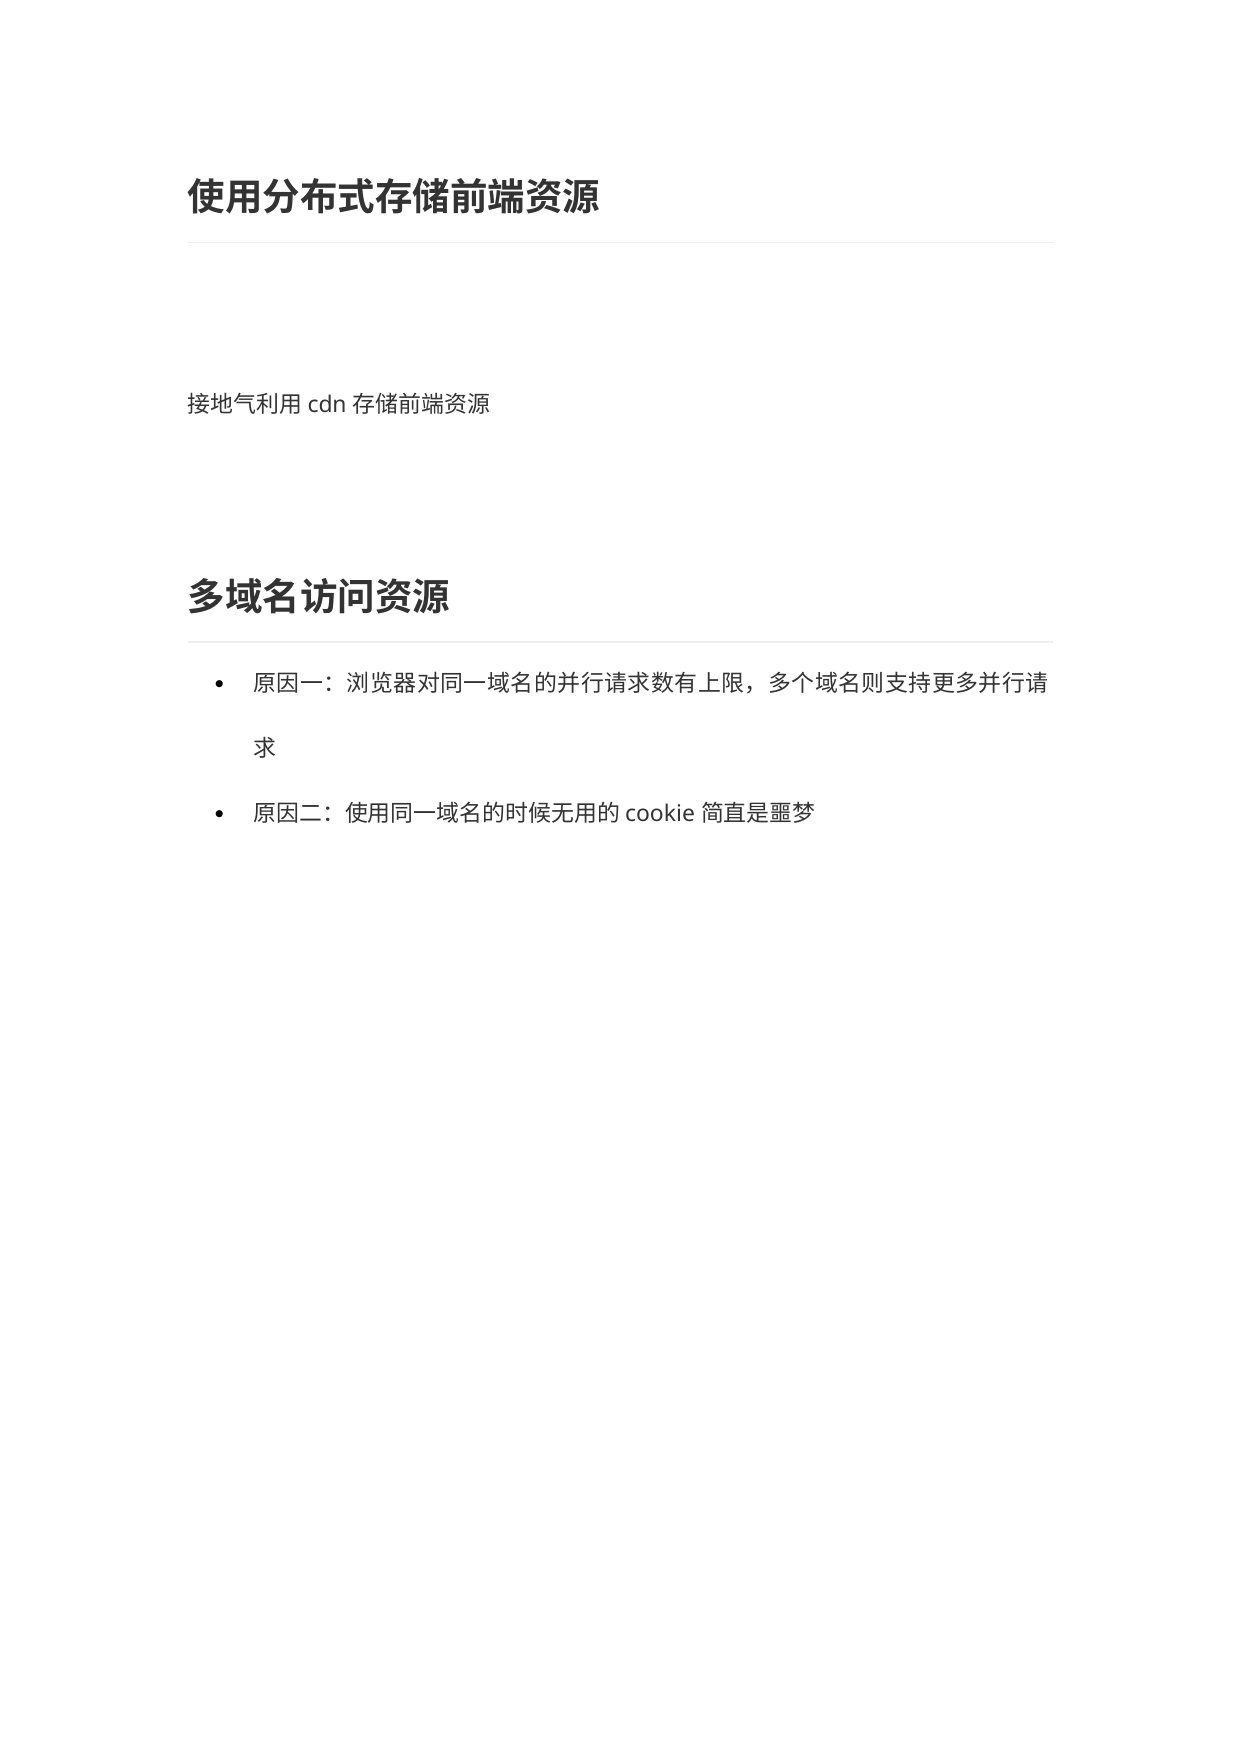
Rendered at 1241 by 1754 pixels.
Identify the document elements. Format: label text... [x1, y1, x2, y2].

text 接地气利用 cdn 存储前端资源 [187, 370, 1053, 435]
subtitle 使用分布式存储前端资源 [187, 162, 1053, 243]
subtitle 多域名访问资源 [187, 561, 1053, 643]
list 原因一：浏览器对同一域名的并行请求数有上限，多个域名则支持更多并行请求 [216, 649, 1053, 779]
list 原因二：使用同一域名的时候无用的 cookie 简直是噩梦 [216, 779, 1053, 844]
